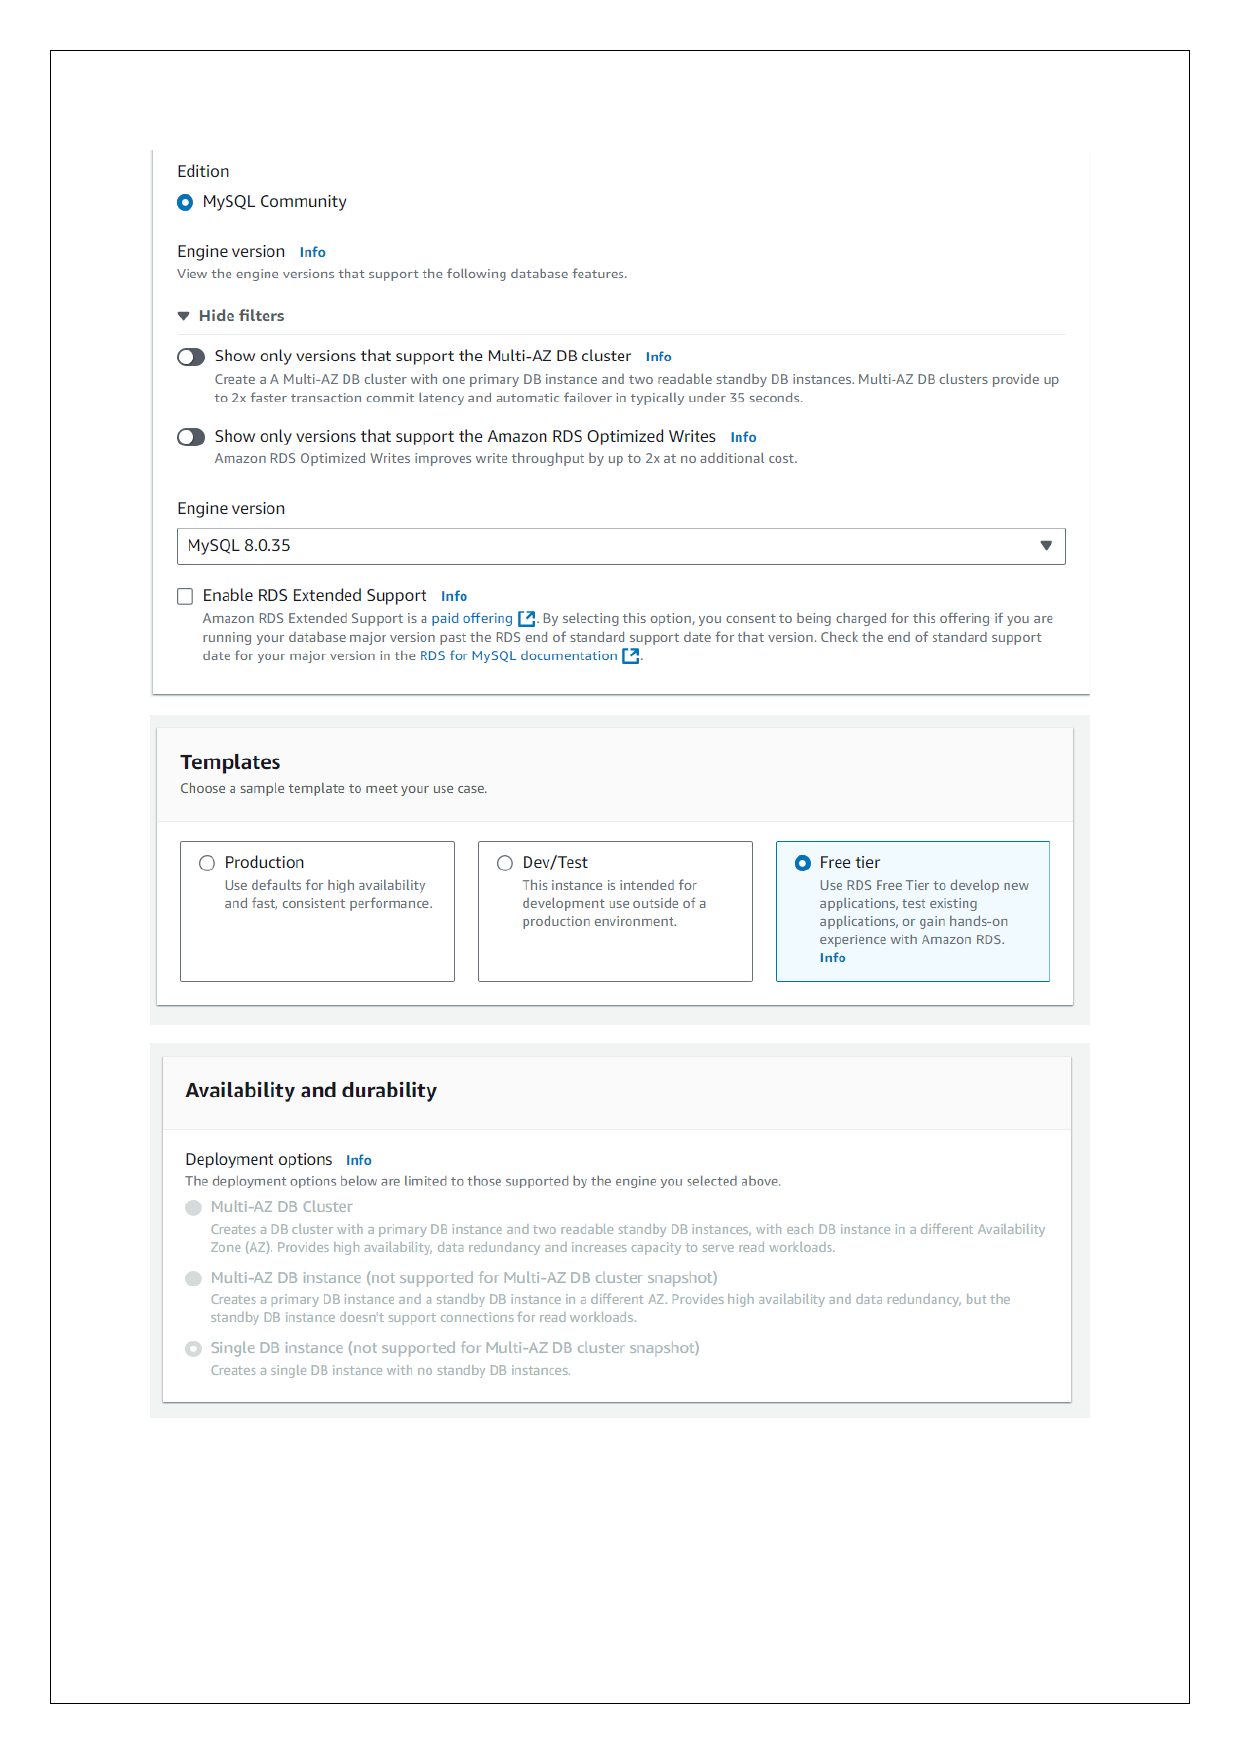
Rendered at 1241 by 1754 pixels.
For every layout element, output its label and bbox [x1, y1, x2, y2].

picture [150, 1043, 1091, 1418]
picture [150, 715, 1091, 1025]
picture [150, 150, 1091, 697]
